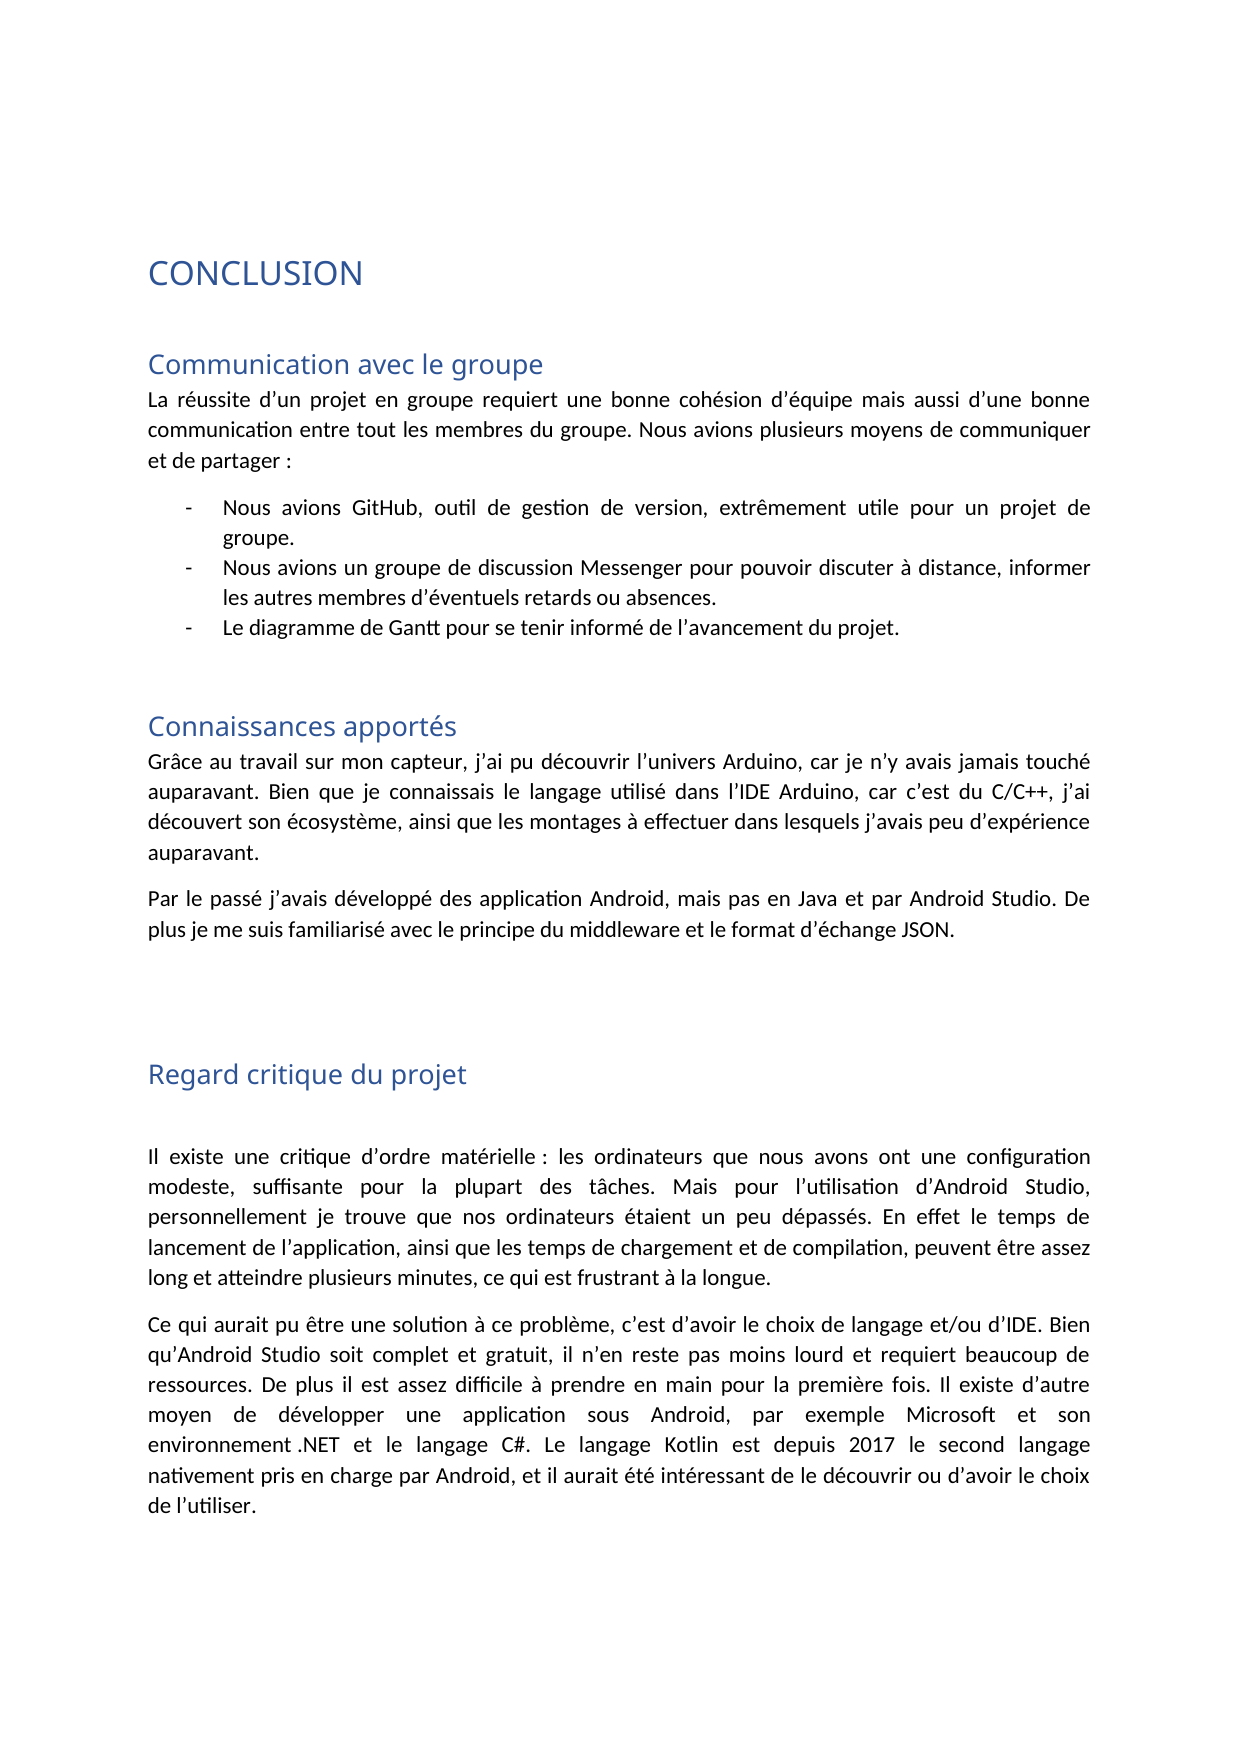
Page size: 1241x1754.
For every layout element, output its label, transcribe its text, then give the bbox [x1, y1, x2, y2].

text Grâce au travail sur mon capteur, j’ai pu découvrir l’univers Arduino, car je n’y avais jamais touché auparavant. Bien que je connaissais le langage utilisé dans l’IDE Arduino, car c’est du C/C++, j’ai découvert son écosystème, ainsi que les montages à effectuer dans lesquels j’avais peu d’expérience auparavant. [148, 747, 1093, 866]
subtitle Regard critique du projet [148, 1055, 1093, 1092]
subtitle Connaissances apportés [148, 707, 1093, 744]
subtitle Communication avec le groupe [148, 346, 1093, 382]
text Il existe une critique d’ordre matérielle : les ordinateurs que nous avons ont une configuration modeste, suffisante pour la plupart des tâches. Mais pour l’utilisation d’Android Studio, personnellement je trouve que nos ordinateurs étaient un peu dépassés. En effet le temps de lancement de l’application, ainsi que les temps de chargement et de compilation, peuvent être assez long et atteindre plusieurs minutes, ce qui est frustrant à la longue. [148, 1142, 1093, 1291]
list Le diagramme de Gantt pour se tenir informé de l’avancement du projet. [185, 613, 1093, 641]
text La réussite d’un projet en groupe requiert une bonne cohésion d’équipe mais aussi d’une bonne communication entre tout les membres du groupe. Nous avions plusieurs moyens de communiquer et de partager : [148, 385, 1093, 474]
list Nous avions GitHub, outil de gestion de version, extrêmement utile pour un projet de groupe. [185, 493, 1093, 551]
text Ce qui aurait pu être une solution à ce problème, c’est d’avoir le choix de langage et/ou d’IDE. Bien qu’Android Studio soit complet et gratuit, il n’en reste pas moins lourd et requiert beaucoup de ressources. De plus il est assez difficile à prendre en main pour la première fois. Il existe d’autre moyen de développer une application sous Android, par exemple Microsoft et son environnement .NET et le langage C#. Le langage Kotlin est depuis 2017 le second langage nativement pris en charge par Android, et il aurait été intéressant de le découvrir ou d’avoir le choix de l’utiliser. [148, 1310, 1093, 1519]
subtitle CONCLUSION [148, 250, 1093, 295]
text Par le passé j’avais développé des application Android, mais pas en Java et par Android Studio. De plus je me suis familiarisé avec le principe du middleware et le format d’échange JSON. [148, 884, 1093, 943]
list Nous avions un groupe de discussion Messenger pour pouvoir discuter à distance, informer les autres membres d’éventuels retards ou absences. [185, 553, 1093, 611]
